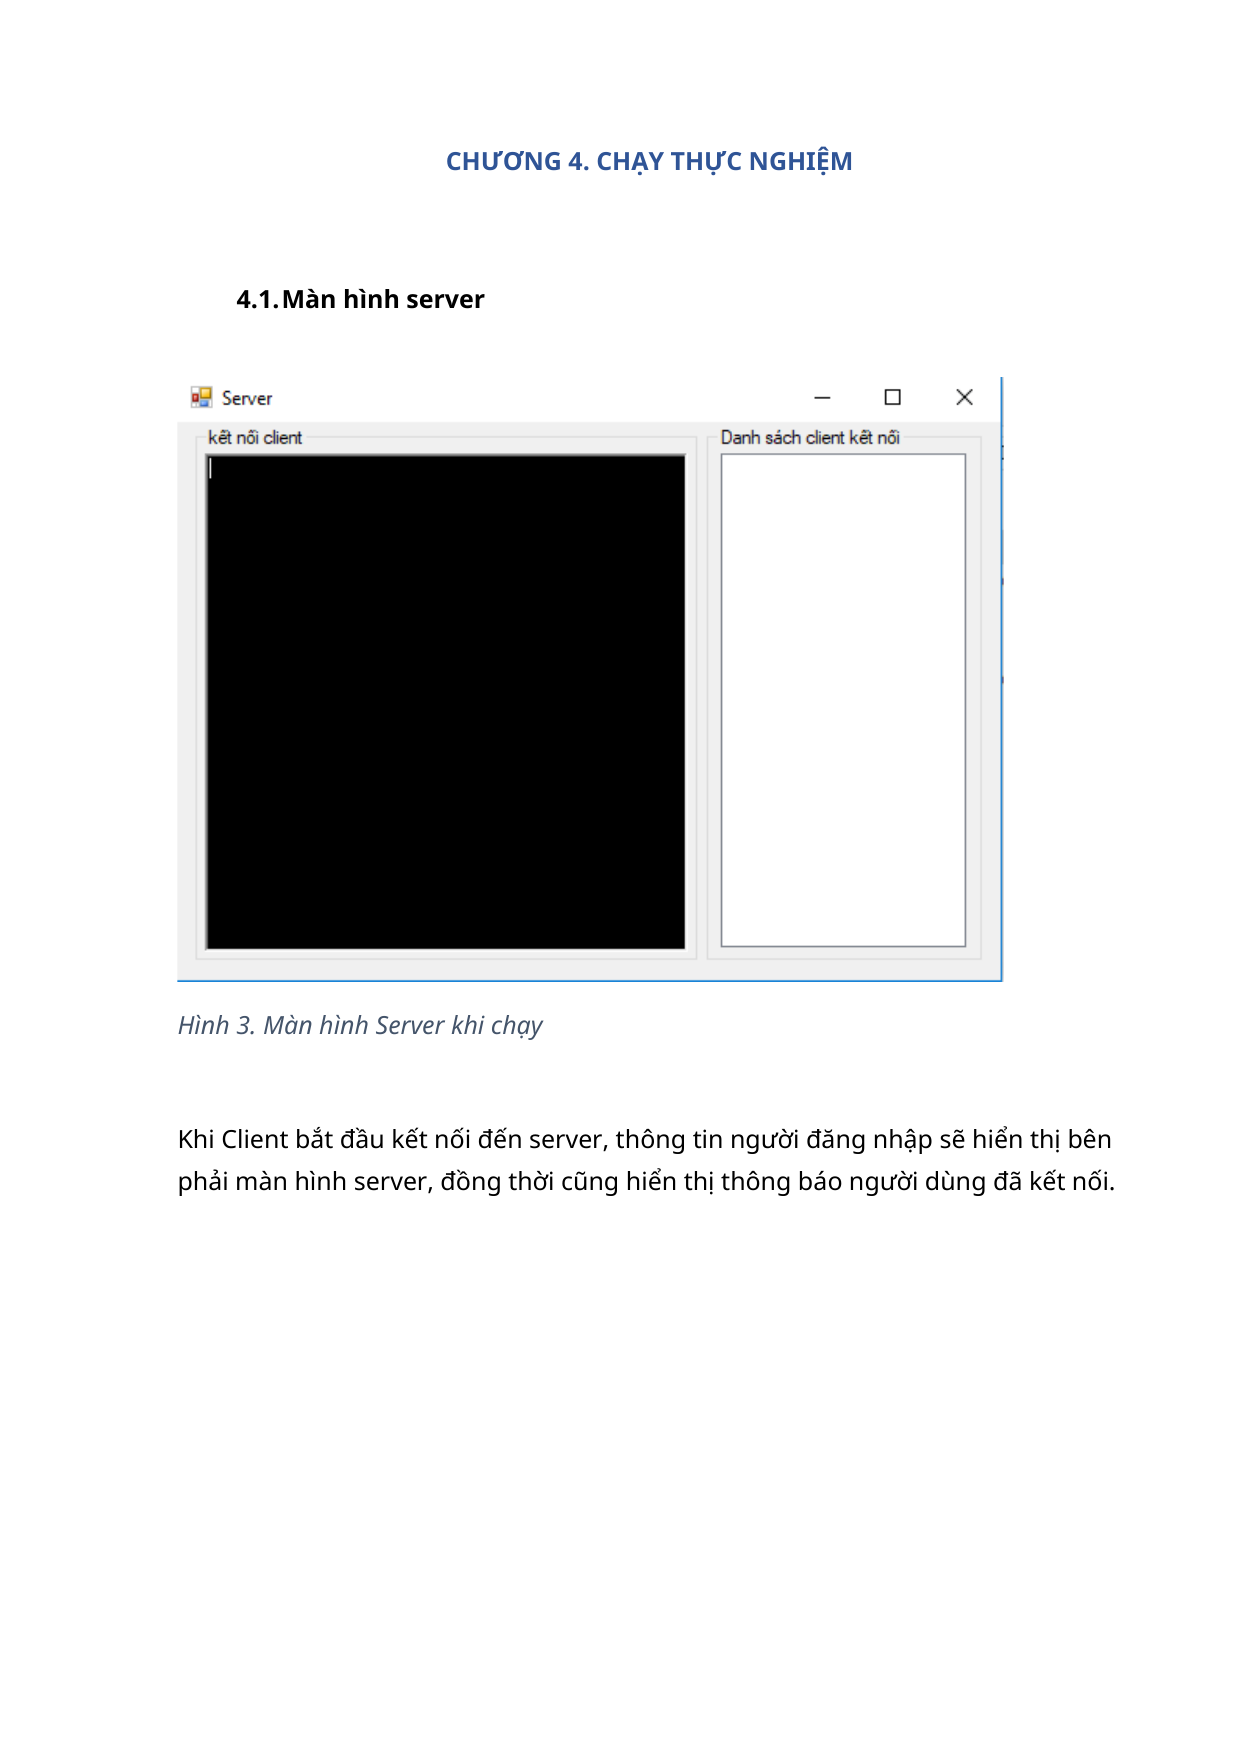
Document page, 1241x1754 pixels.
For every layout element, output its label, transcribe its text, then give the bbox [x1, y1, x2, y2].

list Màn hình server [236, 282, 1122, 316]
subtitle CHƯƠNG 4. CHẠY THỰC NGHIỆM [177, 143, 1122, 177]
text Khi Client bắt đầu kết nối đến server, thông tin người đăng nhập sẽ hiển thị bên phải màn hình server, đồng thời cũng hiển thị thông báo người dùng đã kết nối. [177, 1121, 1122, 1198]
picture [177, 377, 1004, 982]
